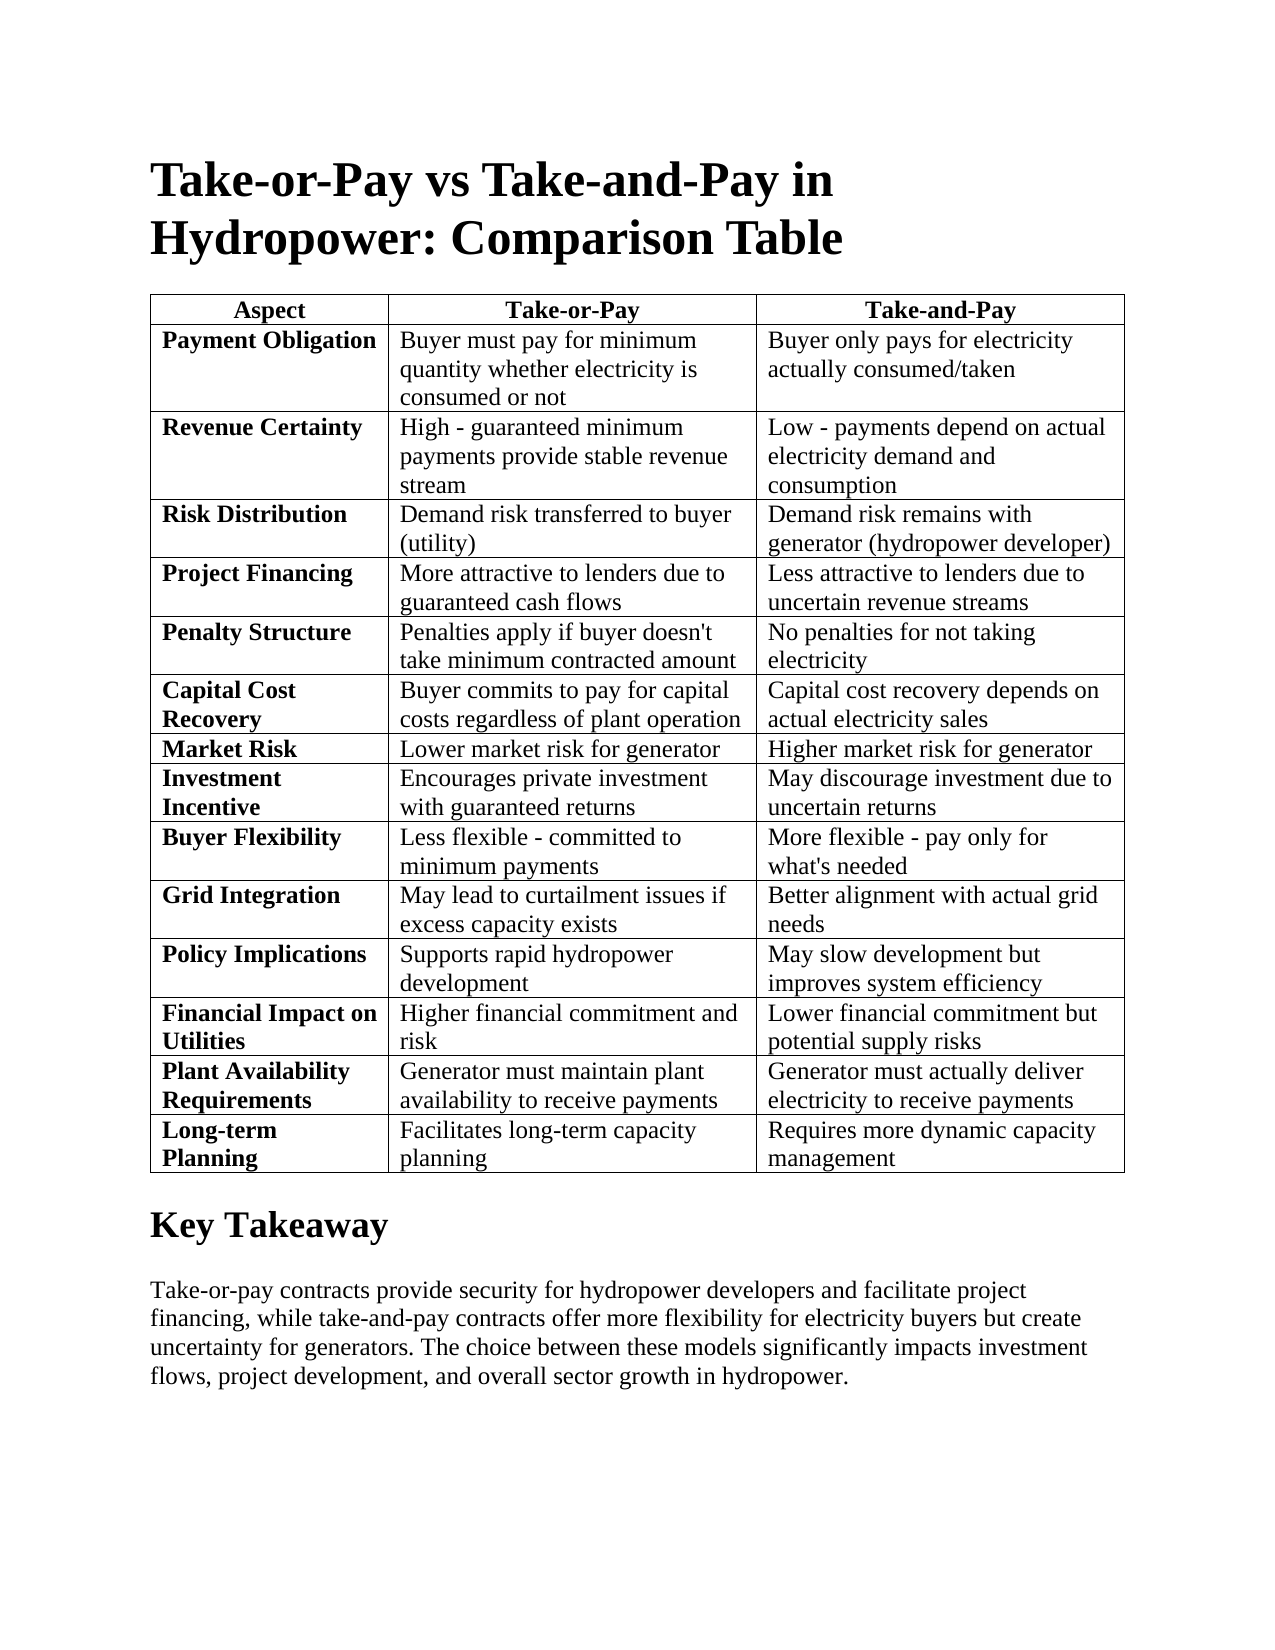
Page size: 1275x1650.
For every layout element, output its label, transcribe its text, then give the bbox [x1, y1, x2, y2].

table_cell High - guaranteed minimum payments provide stable revenue stream [389, 412, 756, 498]
table_cell Demand risk transferred to buyer (utility) [389, 500, 756, 557]
table_cell Supports rapid hydropower development [389, 939, 756, 997]
text Key Takeaway [150, 1202, 1125, 1246]
table_cell Financial Impact on Utilities [151, 998, 388, 1055]
table_cell More flexible - pay only for what's needed [757, 822, 1124, 879]
table_cell Buyer only pays for electricity actually consumed/taken [757, 325, 1124, 411]
table_cell Buyer Flexibility [151, 822, 388, 879]
table_cell Capital cost recovery depends on actual electricity sales [757, 675, 1124, 733]
table_cell Lower financial commitment but potential supply risks [757, 998, 1124, 1055]
table_cell Risk Distribution [151, 500, 388, 557]
table_cell Encourages private investment with guaranteed returns [389, 764, 756, 821]
table_cell Buyer commits to pay for capital costs regardless of plant operation [389, 675, 756, 733]
table_cell May lead to curtailment issues if excess capacity exists [389, 881, 756, 938]
table_cell Facilitates long-term capacity planning [389, 1115, 756, 1172]
table_cell Low - payments depend on actual electricity demand and consumption [757, 412, 1124, 498]
table_cell Less flexible - committed to minimum payments [389, 822, 756, 879]
text Take-or-pay contracts provide security for hydropower developers and facilitate project financing, while take-and-pay contracts offer more flexibility for electricity buyers but create uncertainty for generators. The choice between these models significantly impacts investment flows, project development, and overall sector growth in hydropower. [150, 1275, 1125, 1390]
table_cell May discourage investment due to uncertain returns [757, 764, 1124, 821]
table_cell Generator must maintain plant availability to receive payments [389, 1056, 756, 1114]
table_cell Revenue Certainty [151, 412, 388, 498]
table_cell Demand risk remains with generator (hydropower developer) [757, 500, 1124, 557]
table_cell Investment Incentive [151, 764, 388, 821]
table_header Aspect [151, 295, 388, 324]
table_cell Long-term Planning [151, 1115, 388, 1172]
table_cell Requires more dynamic capacity management [757, 1115, 1124, 1172]
table_header Take-or-Pay [389, 295, 756, 324]
table_cell Capital Cost Recovery [151, 675, 388, 733]
table_cell Penalties apply if buyer doesn't take minimum contracted amount [389, 617, 756, 674]
table_cell Payment Obligation [151, 325, 388, 411]
table_cell Penalty Structure [151, 617, 388, 674]
table_cell More attractive to lenders due to guaranteed cash flows [389, 558, 756, 616]
table_cell Generator must actually deliver electricity to receive payments [757, 1056, 1124, 1114]
table_cell Better alignment with actual grid needs [757, 881, 1124, 938]
table_cell Buyer must pay for minimum quantity whether electricity is consumed or not [389, 325, 756, 411]
table_cell Grid Integration [151, 881, 388, 938]
table_cell Policy Implications [151, 939, 388, 997]
table_cell Project Financing [151, 558, 388, 616]
table_header Take-and-Pay [757, 295, 1124, 324]
table_cell Higher market risk for generator [757, 734, 1124, 762]
table_cell Plant Availability Requirements [151, 1056, 388, 1114]
table_cell No penalties for not taking electricity [757, 617, 1124, 674]
table_cell Market Risk [151, 734, 388, 762]
table_cell May slow development but improves system efficiency [757, 939, 1124, 997]
table_cell Higher financial commitment and risk [389, 998, 756, 1055]
text Take-or-Pay vs Take-and-Pay in Hydropower: Comparison Table [150, 150, 1125, 265]
table_cell Lower market risk for generator [389, 734, 756, 762]
table_cell Less attractive to lenders due to uncertain revenue streams [757, 558, 1124, 616]
